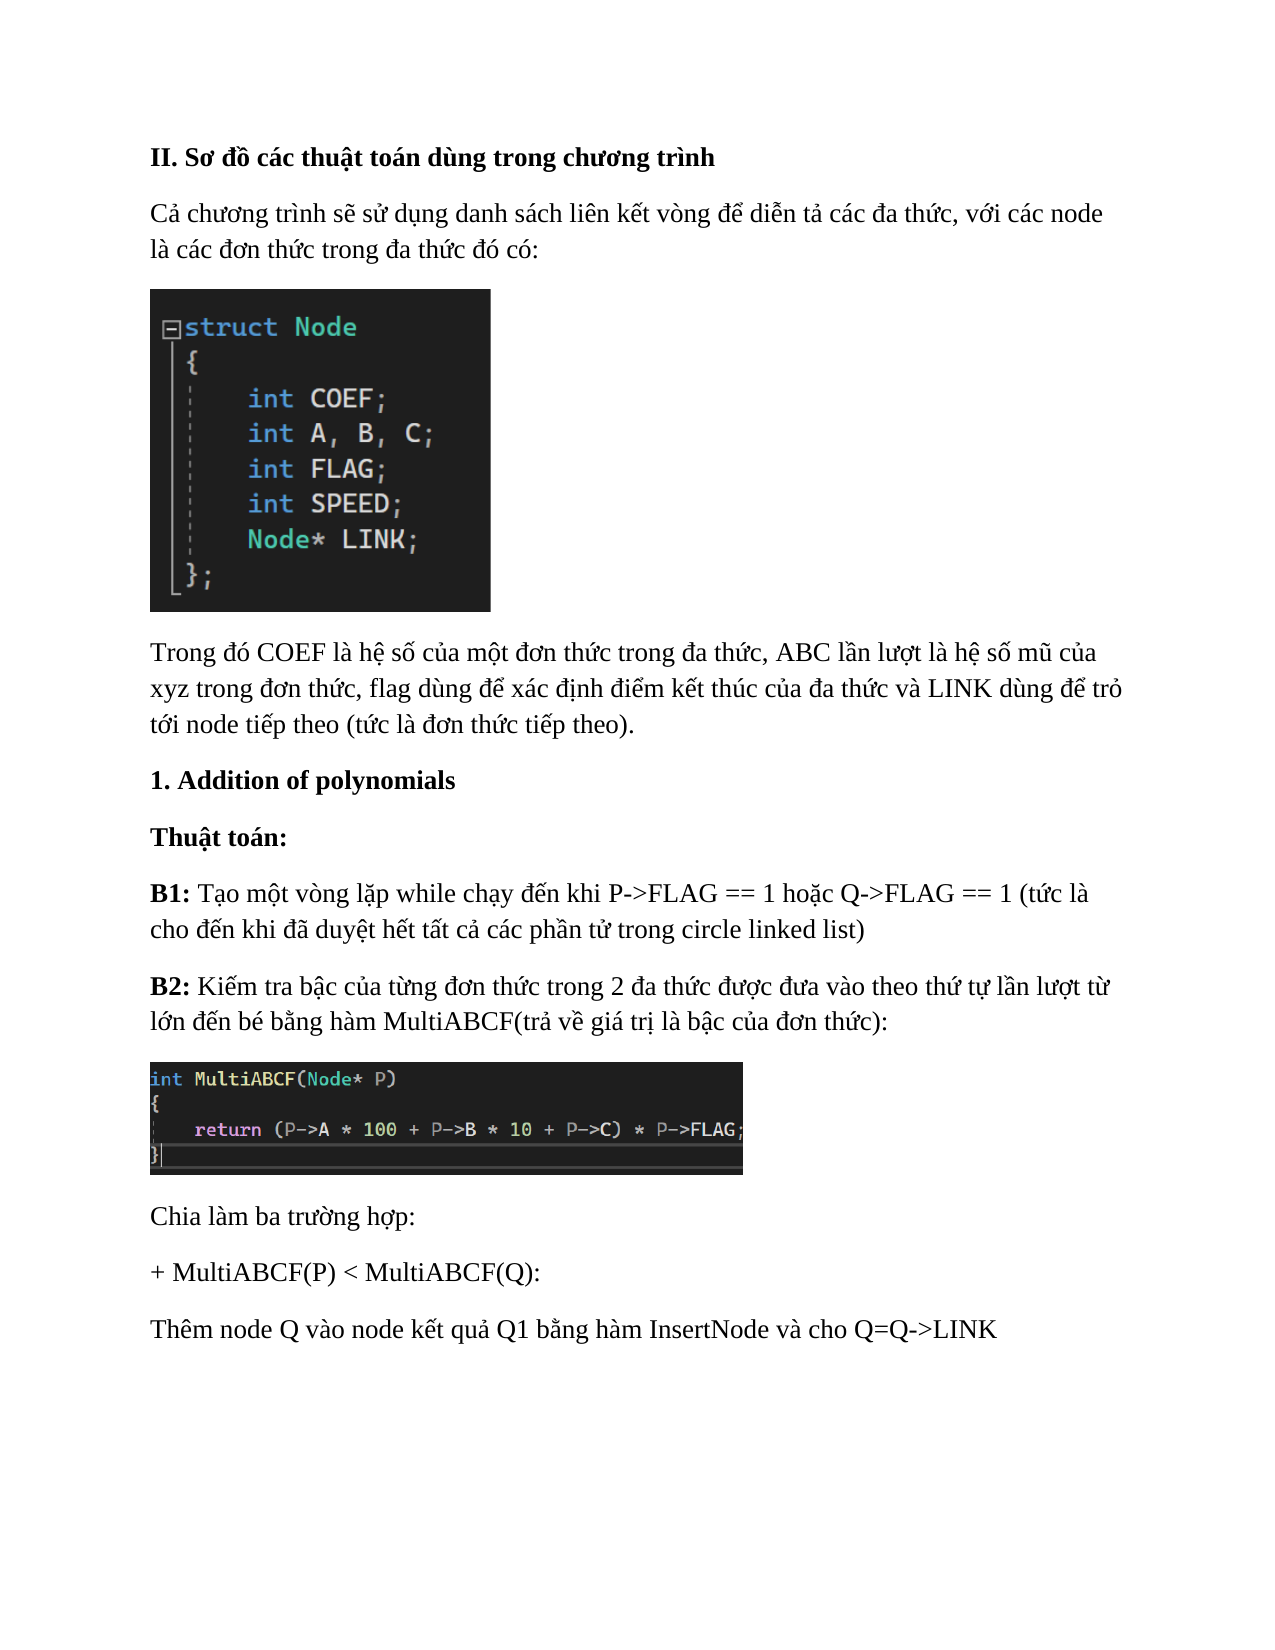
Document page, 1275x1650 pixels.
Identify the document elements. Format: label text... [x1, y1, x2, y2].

text Trong đó COEF là hệ số của một đơn thức trong đa thức, ABC lần lượt là hệ số mũ của xyz trong đơn thức, flag dùng để xác định điểm kết thúc của đa thức và LINK dùng để trỏ tới node tiếp theo (tức là đơn thức tiếp theo). [150, 636, 1125, 739]
picture [150, 1062, 743, 1175]
text Thêm node Q vào node kết quả Q1 bằng hàm InsertNode và cho Q=Q->LINK [150, 1313, 1125, 1344]
text 1. Addition of polynomials [150, 764, 1125, 796]
text B2: Kiếm tra bậc của từng đơn thức trong 2 đa thức được đưa vào theo thứ tự lần lượt từ lớn đến bé bằng hàm MultiABCF(trả về giá trị là bậc của đơn thức): [150, 970, 1125, 1037]
text Cả chương trình sẽ sử dụng danh sách liên kết vòng để diễn tả các đa thức, với các node là các đơn thức trong đa thức đó có: [150, 197, 1125, 264]
text II. Sơ đồ các thuật toán dùng trong chương trình [150, 141, 1125, 172]
text Chia làm ba trường hợp: [150, 1200, 1125, 1231]
text + MultiABCF(P) < MultiABCF(Q): [150, 1256, 1125, 1287]
text B1: Tạo một vòng lặp while chạy đến khi P->FLAG == 1 hoặc Q->FLAG == 1 (tức là cho đến khi đã duyệt hết tất cả các phần tử trong circle linked list) [150, 877, 1125, 944]
picture [150, 289, 491, 612]
text Thuật toán: [150, 821, 1125, 852]
